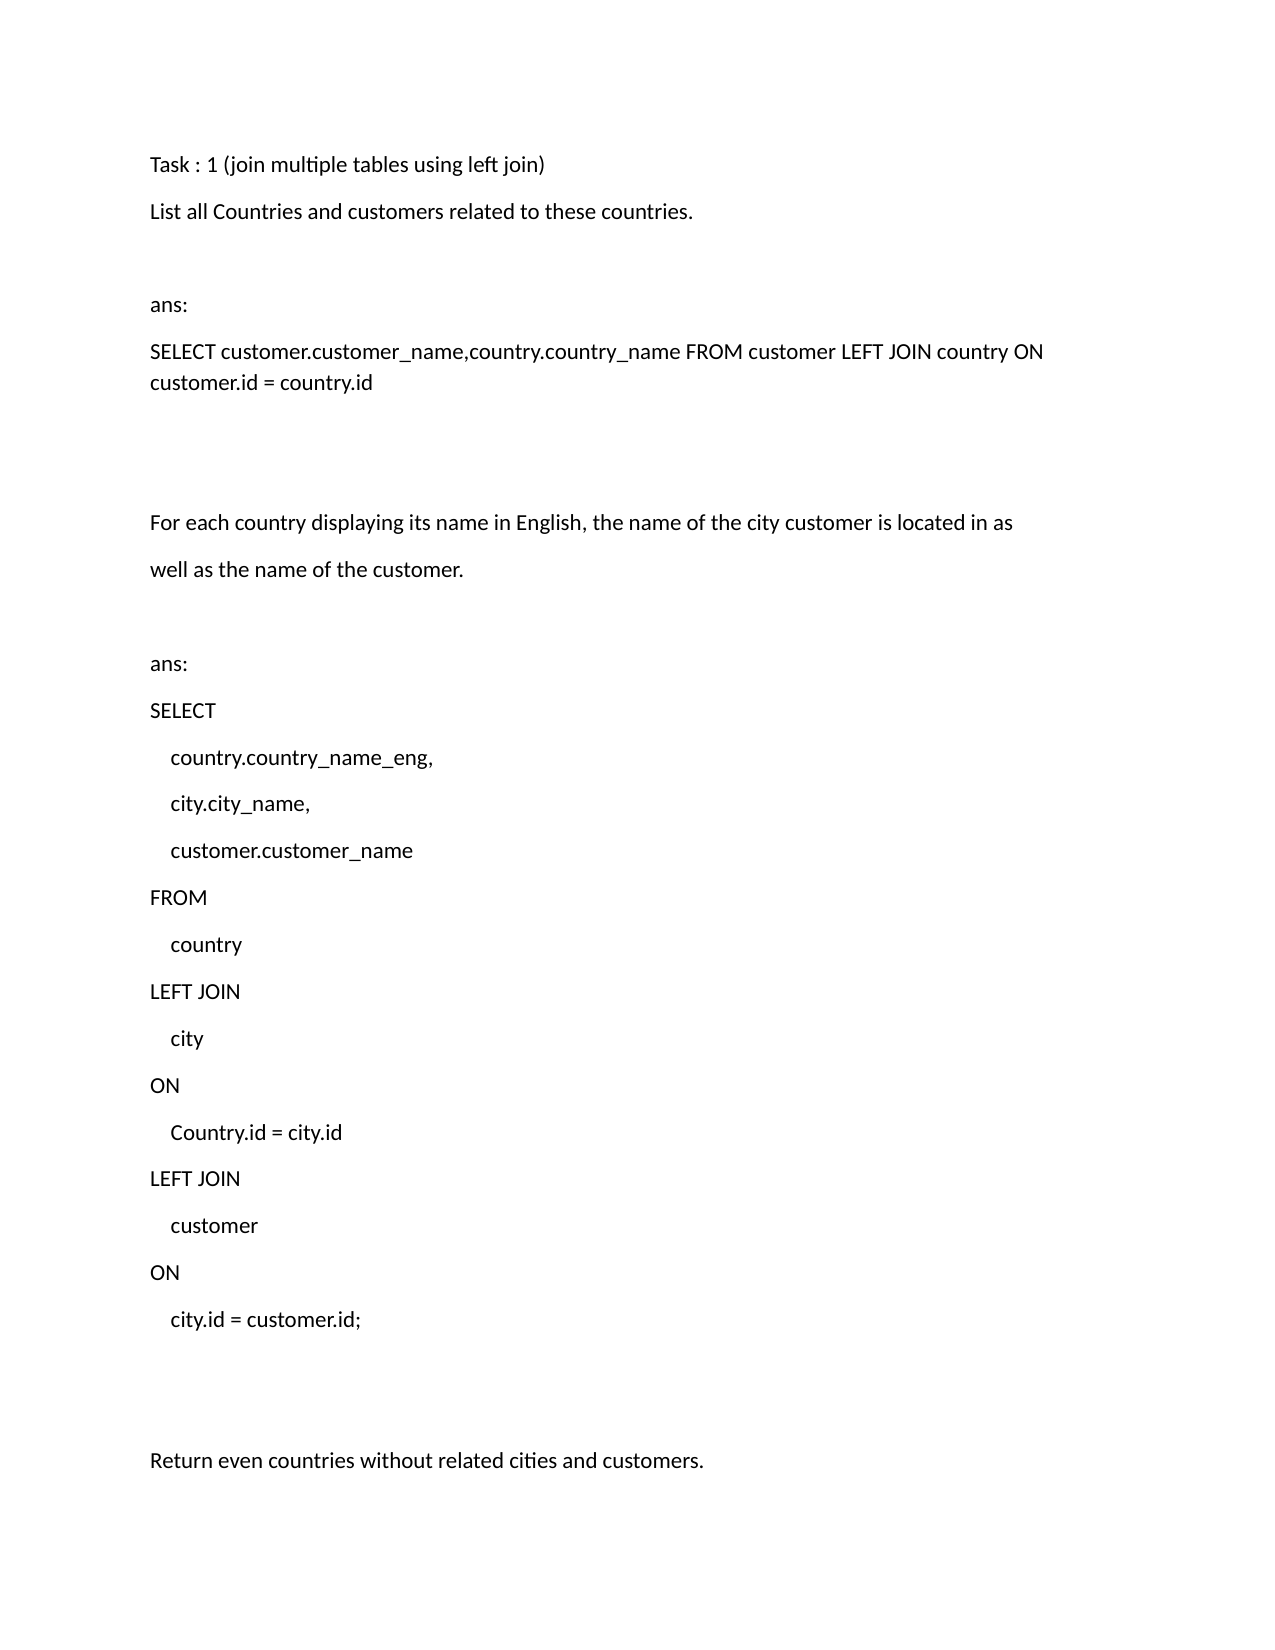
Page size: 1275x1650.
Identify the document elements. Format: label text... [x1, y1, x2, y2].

text Task : 1 (join multiple tables using left join) [150, 150, 1125, 178]
text List all Countries and customers related to these countries. [150, 197, 1125, 225]
text ans: [150, 649, 1125, 677]
text LEFT JOIN [150, 1164, 1125, 1193]
text customer [150, 1211, 1125, 1239]
text ans: [150, 291, 1125, 319]
text FROM [150, 883, 1125, 911]
text Country.id = city.id [150, 1118, 1125, 1146]
text Return even countries without related cities and customers. [150, 1446, 1125, 1474]
text SELECT [150, 696, 1125, 724]
text ON [150, 1071, 1125, 1099]
text country.country_name_eng, [150, 743, 1125, 771]
text LEFT JOIN [150, 977, 1125, 1005]
text city.city_name, [150, 789, 1125, 818]
text city [150, 1024, 1125, 1052]
text city.id = customer.id; [150, 1305, 1125, 1333]
text For each country displaying its name in English, the name of the city customer is located in as [150, 508, 1125, 536]
text ON [150, 1258, 1125, 1286]
text well as the name of the customer. [150, 555, 1125, 583]
text customer.customer_name [150, 836, 1125, 864]
text SELECT customer.customer_name,country.country_name FROM customer LEFT JOIN country ON customer.id = country.id [150, 337, 1125, 396]
text country [150, 930, 1125, 958]
